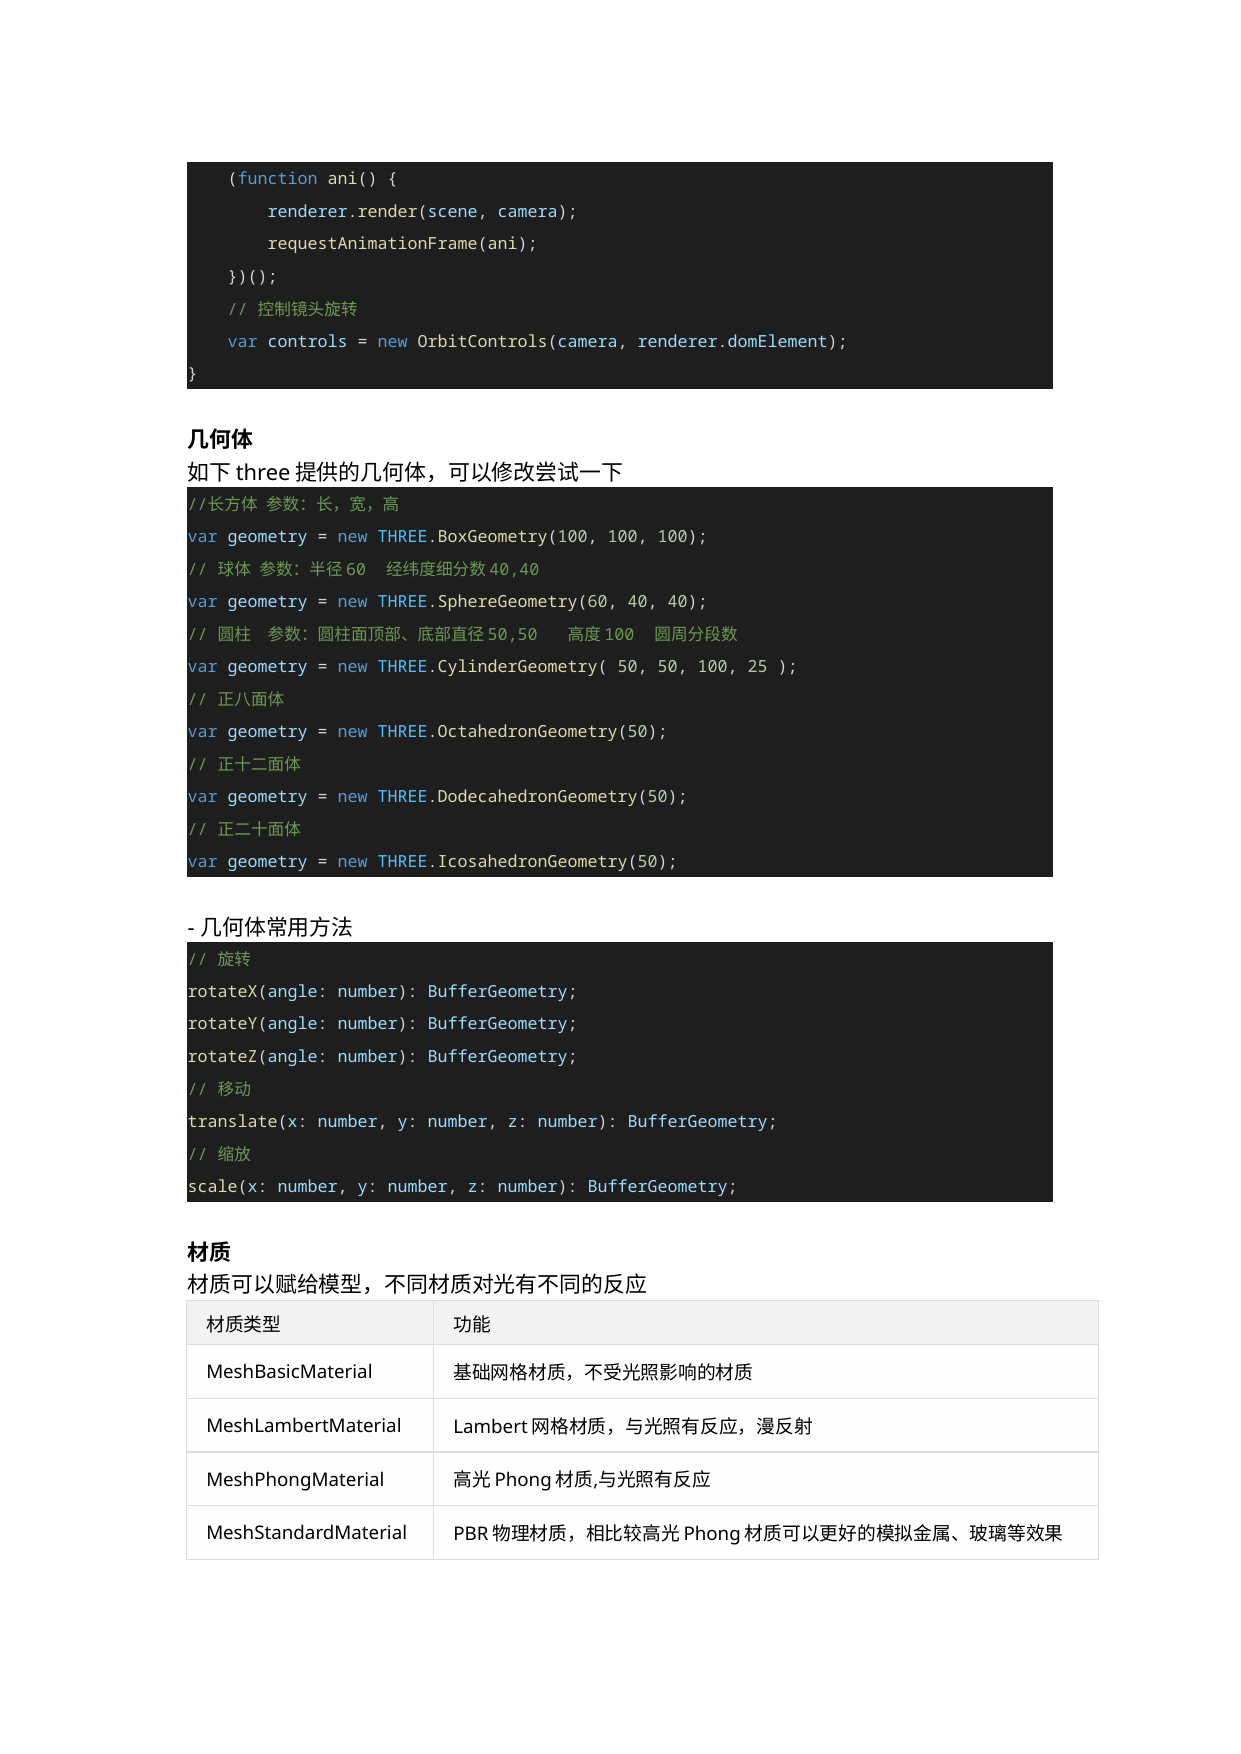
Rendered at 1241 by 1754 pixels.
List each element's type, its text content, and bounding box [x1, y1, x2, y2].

text } [187, 357, 1053, 389]
text var geometry = new THREE.SphereGeometry(60, 40, 40); [187, 584, 1053, 617]
text })(); [187, 259, 1053, 292]
list - 几何体常用方法 [187, 909, 1053, 942]
text (function ani() { [187, 162, 1053, 194]
text // 圆柱 参数：圆柱面顶部、底部直径50,50 高度100 圆周分段数 [187, 617, 1053, 649]
text var geometry = new THREE.IcosahedronGeometry(50); [187, 844, 1053, 877]
text // 旋转 [187, 942, 1053, 974]
text rotateY(angle: number): BufferGeometry; [187, 1007, 1053, 1039]
text // 缩放 [187, 1137, 1053, 1169]
text //长方体 参数：长，宽，高 [187, 487, 1053, 519]
list 几何体 [187, 422, 1053, 454]
text rotateX(angle: number): BufferGeometry; [187, 974, 1053, 1007]
table_cell PBR物理材质，相比较高光Phong材质可以更好的模拟金属、玻璃等效果 [434, 1506, 1098, 1558]
text // 正二十面体 [187, 812, 1053, 844]
table_cell Lambert网格材质，与光照有反应，漫反射 [434, 1399, 1098, 1451]
text var controls = new OrbitControls(camera, renderer.domElement); [187, 324, 1053, 357]
list 如下three提供的几何体，可以修改尝试一下 [187, 454, 1053, 487]
table_cell MeshPhongMaterial [187, 1453, 433, 1505]
table_header 材质类型 [187, 1301, 433, 1344]
text rotateZ(angle: number): BufferGeometry; [187, 1039, 1053, 1072]
list 材质 [187, 1234, 1053, 1267]
text // 球体 参数：半径60 经纬度细分数40,40 [187, 552, 1053, 584]
text var geometry = new THREE.DodecahedronGeometry(50); [187, 779, 1053, 812]
table_cell 高光Phong材质,与光照有反应 [434, 1453, 1098, 1505]
text var geometry = new THREE.BoxGeometry(100, 100, 100); [187, 519, 1053, 552]
text renderer.render(scene, camera); [187, 194, 1053, 227]
list 材质可以赋给模型，不同材质对光有不同的反应 [187, 1267, 1053, 1299]
text scale(x: number, y: number, z: number): BufferGeometry; [187, 1169, 1053, 1202]
table_cell MeshLambertMaterial [187, 1399, 433, 1451]
text var geometry = new THREE.OctahedronGeometry(50); [187, 714, 1053, 747]
text requestAnimationFrame(ani); [187, 227, 1053, 259]
text translate(x: number, y: number, z: number): BufferGeometry; [187, 1104, 1053, 1137]
text // 正八面体 [187, 682, 1053, 714]
table_cell MeshStandardMaterial [187, 1506, 433, 1558]
text // 控制镜头旋转 [187, 292, 1053, 324]
table_header 功能 [434, 1301, 1098, 1344]
table_cell MeshBasicMaterial [187, 1345, 433, 1398]
text var geometry = new THREE.CylinderGeometry( 50, 50, 100, 25 ); [187, 649, 1053, 682]
text // 正十二面体 [187, 747, 1053, 779]
table_cell 基础网格材质，不受光照影响的材质 [434, 1345, 1098, 1398]
text // 移动 [187, 1072, 1053, 1104]
